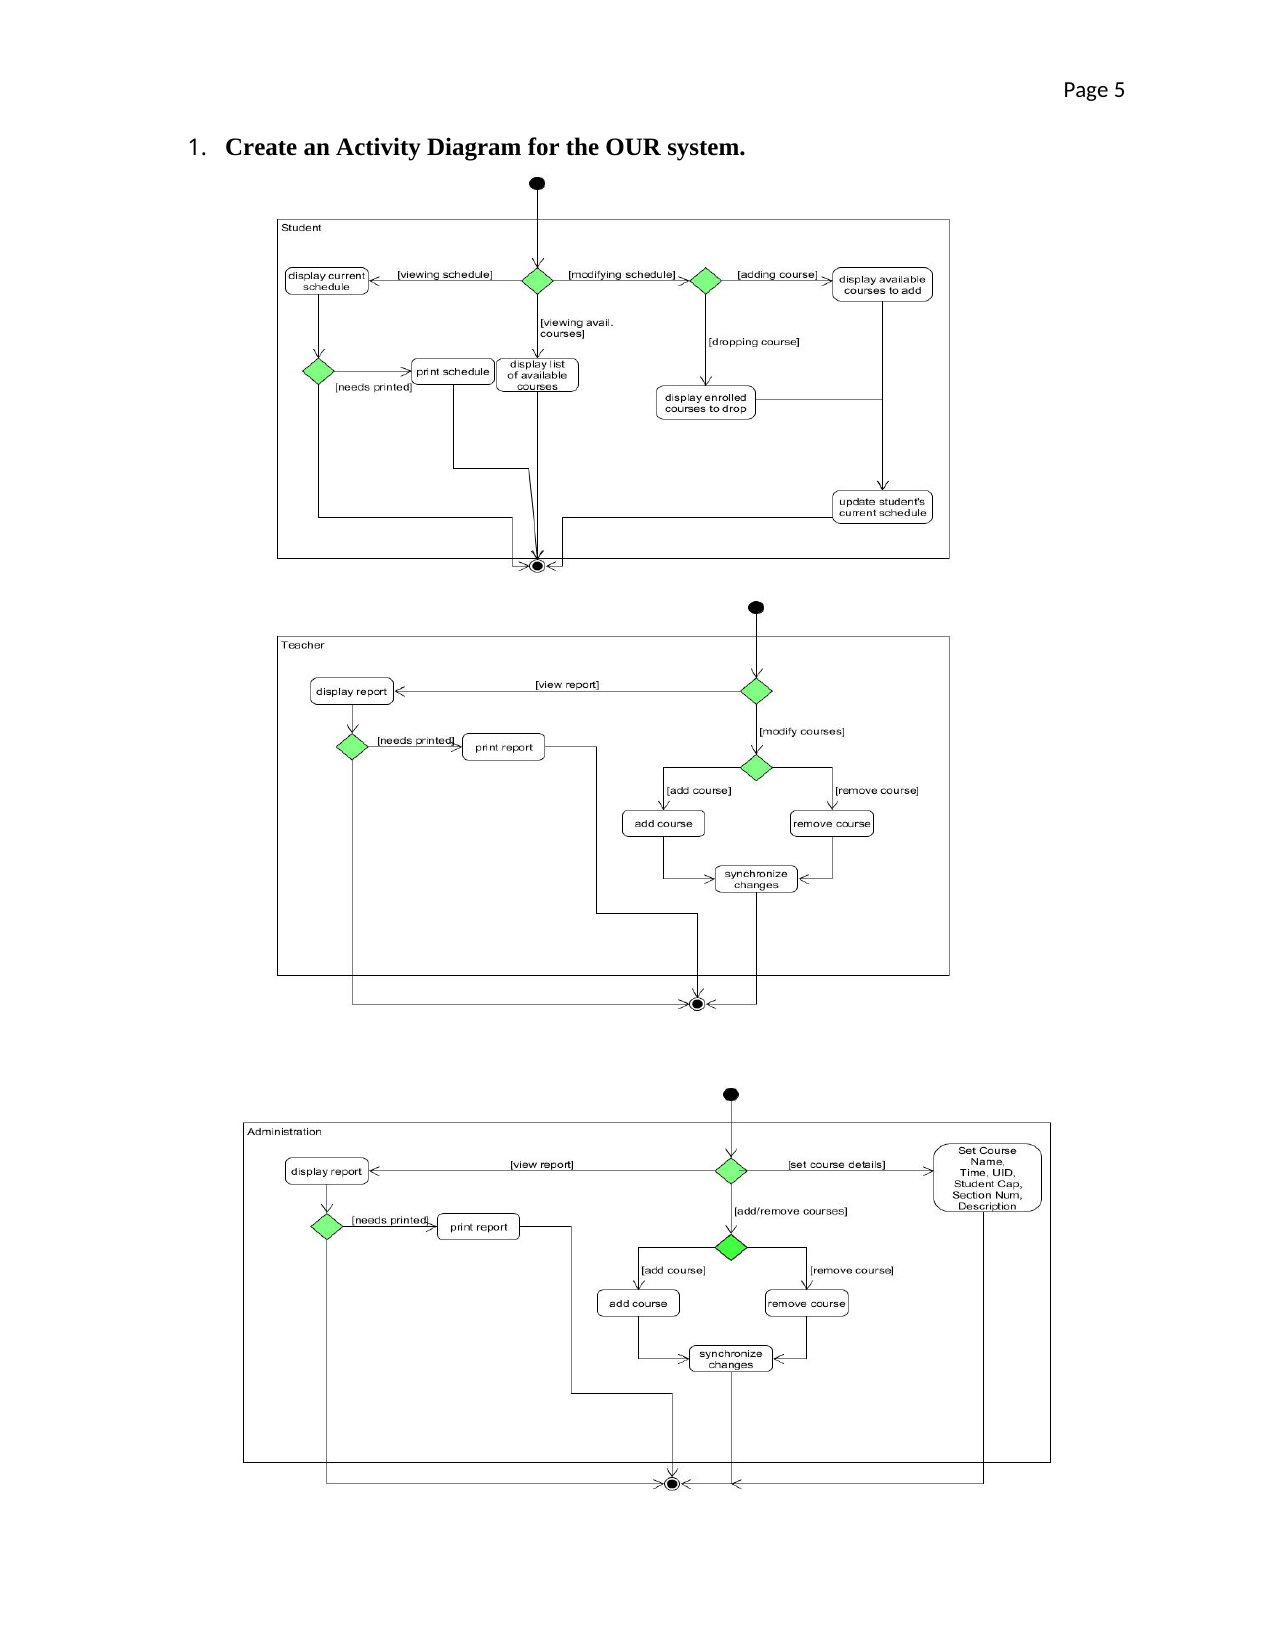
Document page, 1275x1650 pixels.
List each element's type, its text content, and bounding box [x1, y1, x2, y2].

picture [225, 162, 1067, 1511]
list Create an Activity Diagram for the OUR system. [187, 131, 1125, 162]
